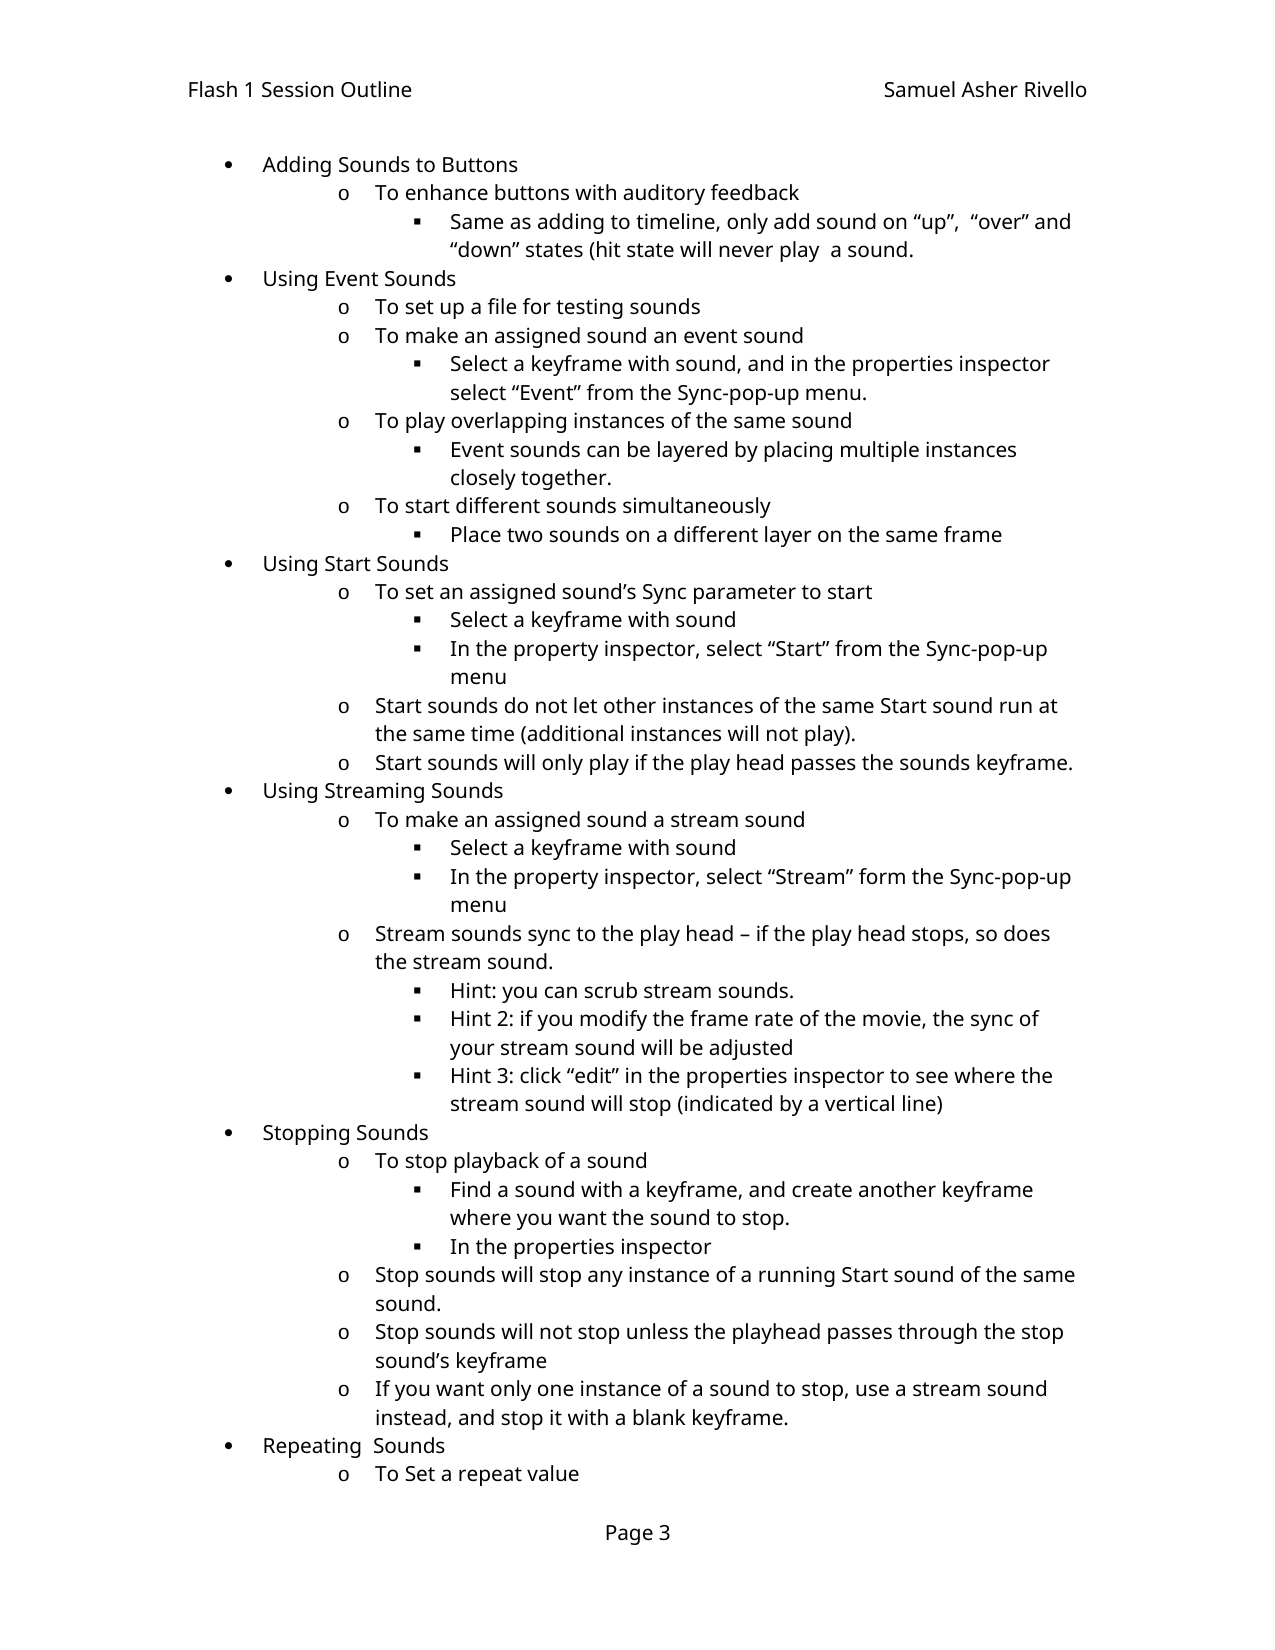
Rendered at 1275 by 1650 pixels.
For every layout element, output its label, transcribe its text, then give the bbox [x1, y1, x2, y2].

list Place two sounds on a different layer on the same frame [412, 520, 1087, 549]
list To Set a repeat value [337, 1459, 1087, 1488]
list Stream sounds sync to the play head – if the play head stops, so does the stream sound. [337, 919, 1087, 976]
list Same as adding to timeline, only add sound on “up”, “over” and “down” states (hit state will never play a sound. [412, 207, 1087, 264]
list Using Streaming Sounds [225, 776, 1087, 805]
list Using Event Sounds [225, 264, 1087, 292]
list To start different sounds simultaneously [337, 492, 1087, 520]
list Start sounds will only play if the play head passes the sounds keyframe. [337, 748, 1087, 776]
list Select a keyframe with sound [412, 606, 1087, 634]
list To set an assigned sound’s Sync parameter to start [337, 577, 1087, 606]
list Hint: you can scrub stream sounds. [412, 976, 1087, 1004]
list Event sounds can be layered by placing multiple instances closely together. [412, 435, 1087, 492]
list Select a keyframe with sound [412, 833, 1087, 862]
list Adding Sounds to Buttons [225, 150, 1087, 178]
list Stopping Sounds [225, 1118, 1087, 1146]
list Start sounds do not let other instances of the same Start sound run at the same time (additional instances will not play). [337, 691, 1087, 748]
list To make an assigned sound an event sound [337, 321, 1087, 349]
list Find a sound with a keyframe, and create another keyframe where you want the sound to stop. [412, 1175, 1087, 1232]
list Using Start Sounds [225, 549, 1087, 577]
list In the properties inspector [412, 1232, 1087, 1260]
list Hint 2: if you modify the frame rate of the movie, the sync of your stream sound will be adjusted [412, 1004, 1087, 1061]
list In the property inspector, select “Start” from the Sync-pop-up menu [412, 634, 1087, 691]
list Stop sounds will not stop unless the playhead passes through the stop sound’s keyframe [337, 1317, 1087, 1374]
list To play overlapping instances of the same sound [337, 406, 1087, 435]
list Repeating Sounds [225, 1431, 1087, 1459]
list Stop sounds will stop any instance of a running Start sound of the same sound. [337, 1260, 1087, 1317]
list To make an assigned sound a stream sound [337, 805, 1087, 833]
list To set up a file for testing sounds [337, 292, 1087, 321]
list To stop playback of a sound [337, 1146, 1087, 1175]
list If you want only one instance of a sound to stop, use a stream sound instead, and stop it with a blank keyframe. [337, 1374, 1087, 1431]
list In the property inspector, select “Stream” form the Sync-pop-up menu [412, 862, 1087, 919]
list Select a keyframe with sound, and in the properties inspector select “Event” from the Sync-pop-up menu. [412, 349, 1087, 406]
list To enhance buttons with auditory feedback [337, 178, 1087, 207]
list Hint 3: click “edit” in the properties inspector to see where the stream sound will stop (indicated by a vertical line) [412, 1061, 1087, 1118]
